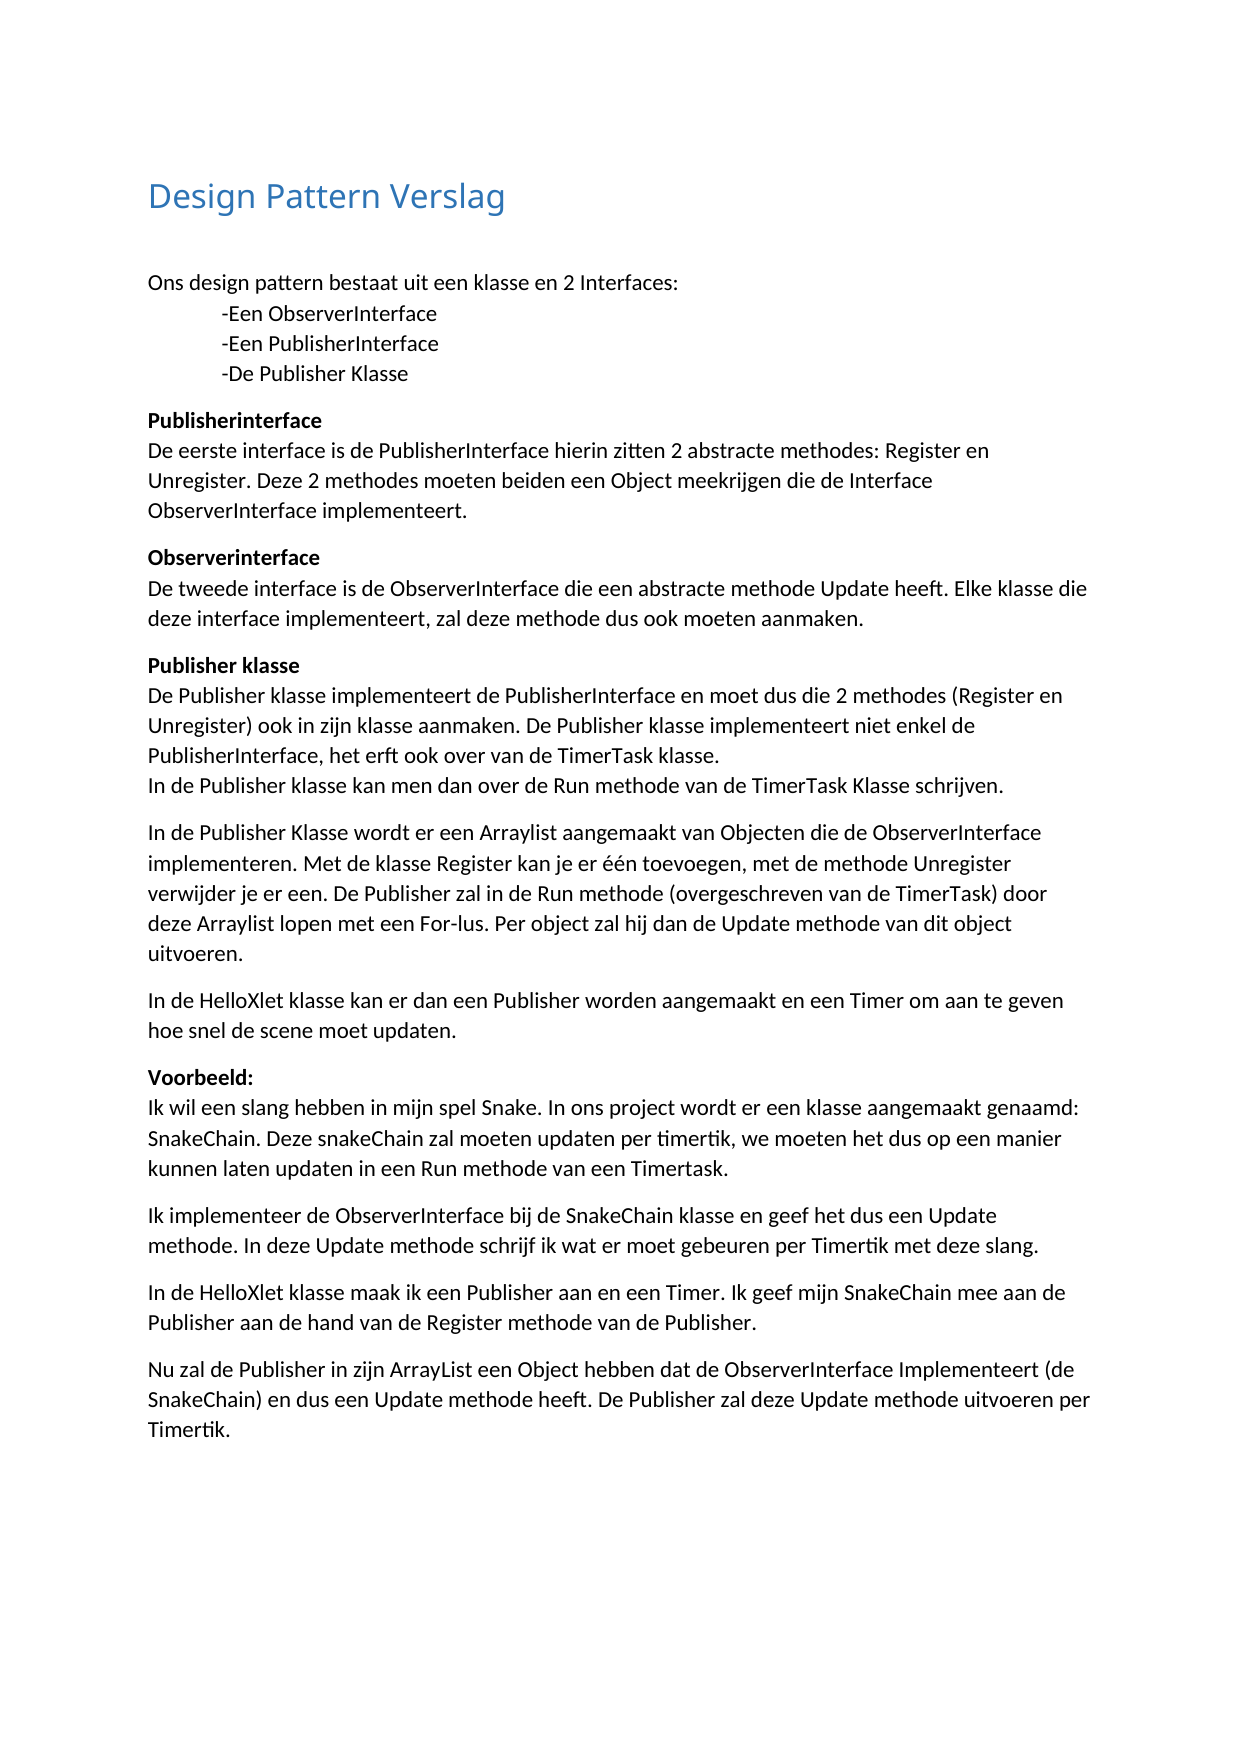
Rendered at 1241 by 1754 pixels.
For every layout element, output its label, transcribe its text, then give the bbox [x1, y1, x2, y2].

text Publisherinterface De eerste interface is de PublisherInterface hierin zitten 2 abstracte methodes: Register en Unregister. Deze 2 methodes moeten beiden een Object meekrijgen die de Interface ObserverInterface implementeert. [148, 406, 1093, 524]
text Ik implementeer de ObserverInterface bij de SnakeChain klasse en geef het dus een Update methode. In deze Update methode schrijf ik wat er moet gebeuren per Timertik met deze slang. [148, 1201, 1093, 1259]
text Observerinterface De tweede interface is de ObserverInterface die een abstracte methode Update heeft. Elke klasse die deze interface implementeert, zal deze methode dus ook moeten aanmaken. [148, 543, 1093, 632]
text In de HelloXlet klasse kan er dan een Publisher worden aangemaakt en een Timer om aan te geven hoe snel de scene moet updaten. [148, 986, 1093, 1044]
text In de Publisher Klasse wordt er een Arraylist aangemaakt van Objecten die de ObserverInterface implementeren. Met de klasse Register kan je er één toevoegen, met de methode Unregister verwijder je er een. De Publisher zal in de Run methode (overgeschreven van de TimerTask) door deze Arraylist lopen met een For-lus. Per object zal hij dan de Update methode van dit object uitvoeren. [148, 818, 1093, 967]
text Voorbeeld: Ik wil een slang hebben in mijn spel Snake. In ons project wordt er een klasse aangemaakt genaamd: SnakeChain. Deze snakeChain zal moeten updaten per timertik, we moeten het dus op een manier kunnen laten updaten in een Run methode van een Timertask. [148, 1063, 1093, 1182]
subtitle Design Pattern Verslag [148, 173, 1093, 218]
text Publisher klasse De Publisher klasse implementeert de PublisherInterface en moet dus die 2 methodes (Register en Unregister) ook in zijn klasse aanmaken. De Publisher klasse implementeert niet enkel de PublisherInterface, het erft ook over van de TimerTask klasse. In de Publisher klasse kan men dan over de Run methode van de TimerTask Klasse schrijven. [148, 651, 1093, 799]
text In de HelloXlet klasse maak ik een Publisher aan en een Timer. Ik geef mijn SnakeChain mee aan de Publisher aan de hand van de Register methode van de Publisher. [148, 1278, 1093, 1336]
text Ons design pattern bestaat uit een klasse en 2 Interfaces: -Een ObserverInterface -Een PublisherInterface -De Publisher Klasse [148, 268, 1093, 387]
text Nu zal de Publisher in zijn ArrayList een Object hebben dat de ObserverInterface Implementeert (de SnakeChain) en dus een Update methode heeft. De Publisher zal deze Update methode uitvoeren per Timertik. [148, 1355, 1093, 1443]
